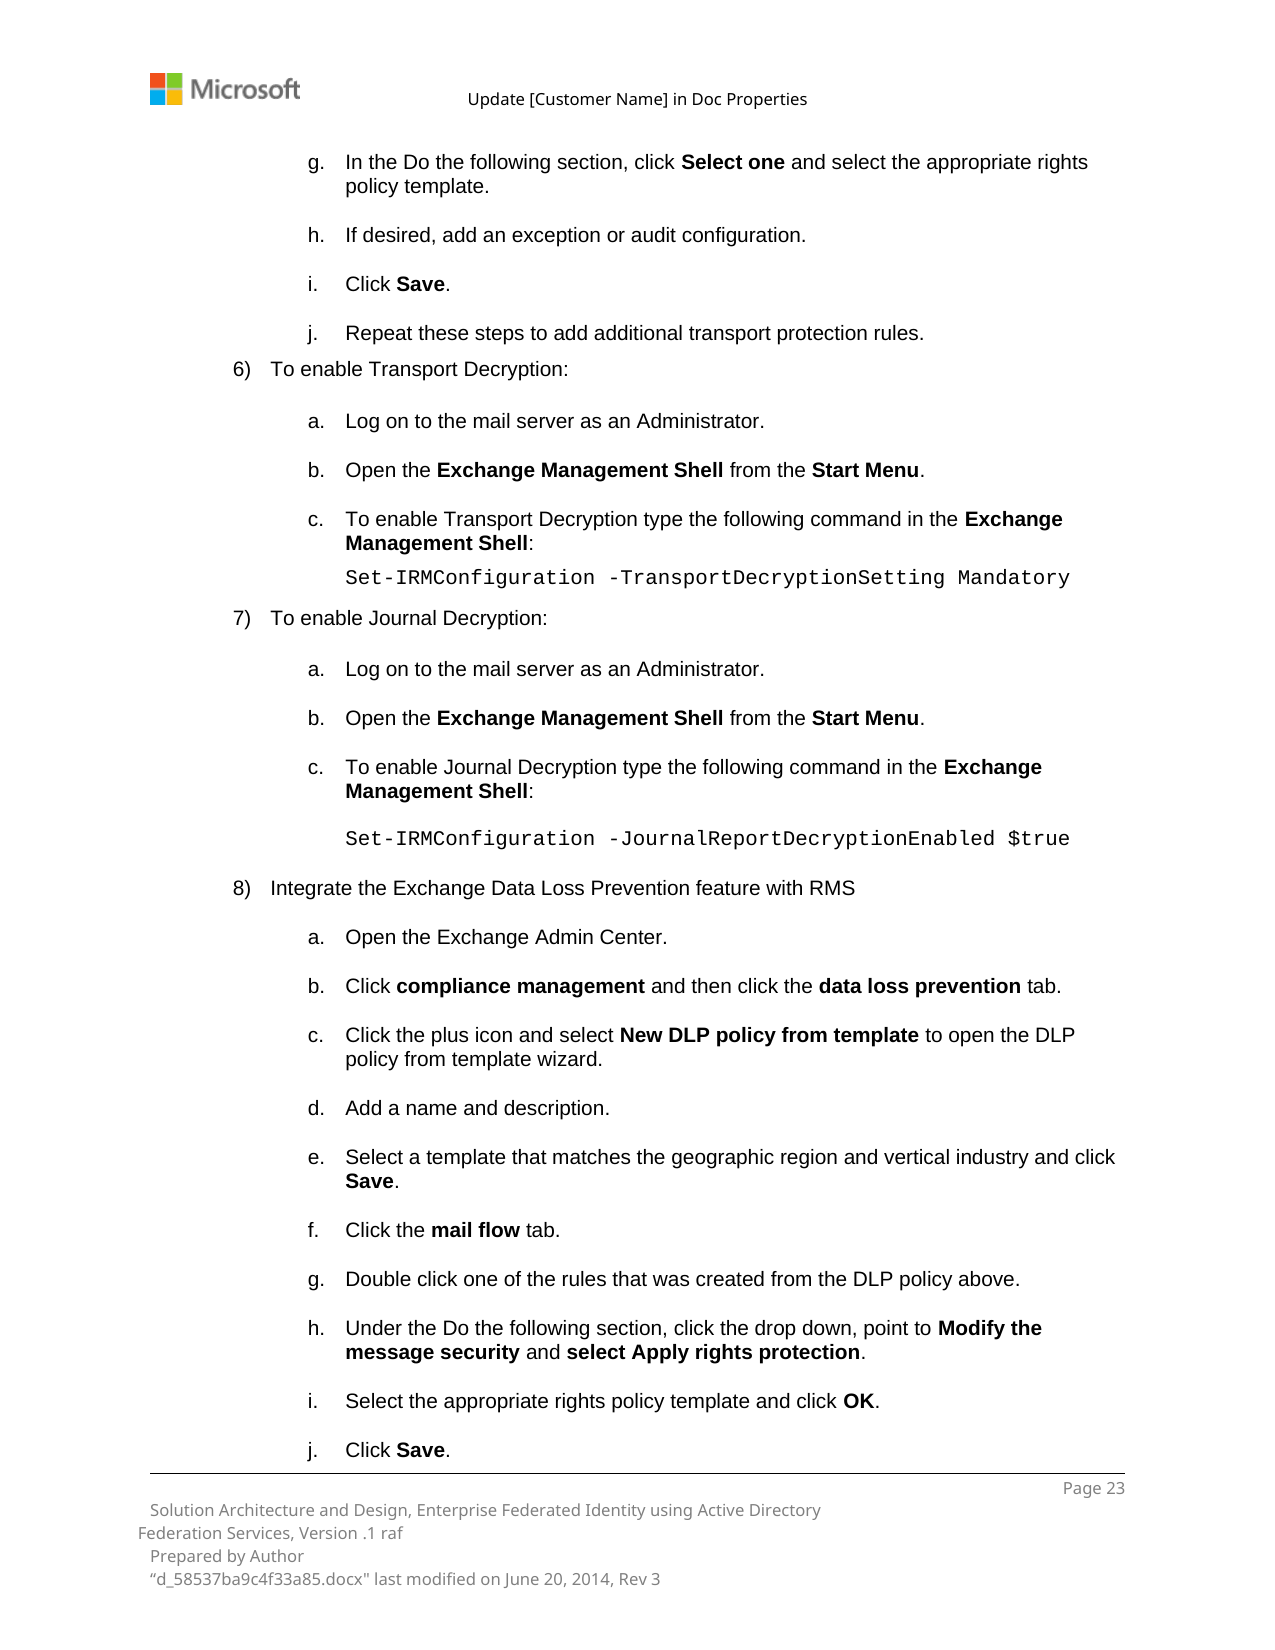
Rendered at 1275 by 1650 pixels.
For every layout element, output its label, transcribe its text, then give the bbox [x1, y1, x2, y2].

list To enable Transport Decryption type the following command in the Exchange Management Shell: [308, 507, 1125, 554]
list To enable Transport Decryption: [233, 357, 1125, 381]
list Set-IRMConfiguration -JournalReportDecryptionEnabled $true [345, 828, 1125, 851]
list Add a name and description. [308, 1096, 1125, 1120]
list Set-IRMConfiguration -TransportDecryptionSetting Mandatory [345, 567, 1125, 591]
list Open the Exchange Management Shell from the Start Menu. [308, 706, 1125, 730]
list Open the Exchange Admin Center. [308, 925, 1125, 949]
list Under the Do the following section, click the drop down, point to Modify the message security and select Apply rights protection. [308, 1316, 1125, 1364]
list Select the appropriate rights policy template and click OK. [308, 1389, 1125, 1413]
list Click compliance management and then click the data loss prevention tab. [308, 974, 1125, 998]
list Log on to the mail server as an Administrator. [308, 657, 1125, 681]
list Click the plus icon and select New DLP policy from template to open the DLP policy from template wizard. [308, 1023, 1125, 1071]
list In the Do the following section, click Select one and select the appropriate rights policy template. [308, 150, 1125, 198]
list To enable Journal Decryption: [233, 605, 1125, 629]
list Open the Exchange Management Shell from the Start Menu. [308, 458, 1125, 482]
list Repeat these steps to add additional transport protection rules. [308, 321, 1125, 345]
list Log on to the mail server as an Administrator. [308, 409, 1125, 433]
list To enable Journal Decryption type the following command in the Exchange Management Shell: [308, 755, 1125, 803]
list Double click one of the rules that was created from the DLP policy above. [308, 1267, 1125, 1291]
list Click Save. [308, 272, 1125, 296]
list Click Save. [308, 1438, 1125, 1462]
list If desired, add an exception or audit configuration. [308, 223, 1125, 247]
picture [150, 73, 300, 106]
list Select a template that matches the geographic region and vertical industry and click Save. [308, 1145, 1125, 1193]
list Integrate the Exchange Data Loss Prevention feature with RMS [233, 876, 1125, 900]
list Click the mail flow tab. [308, 1218, 1125, 1242]
